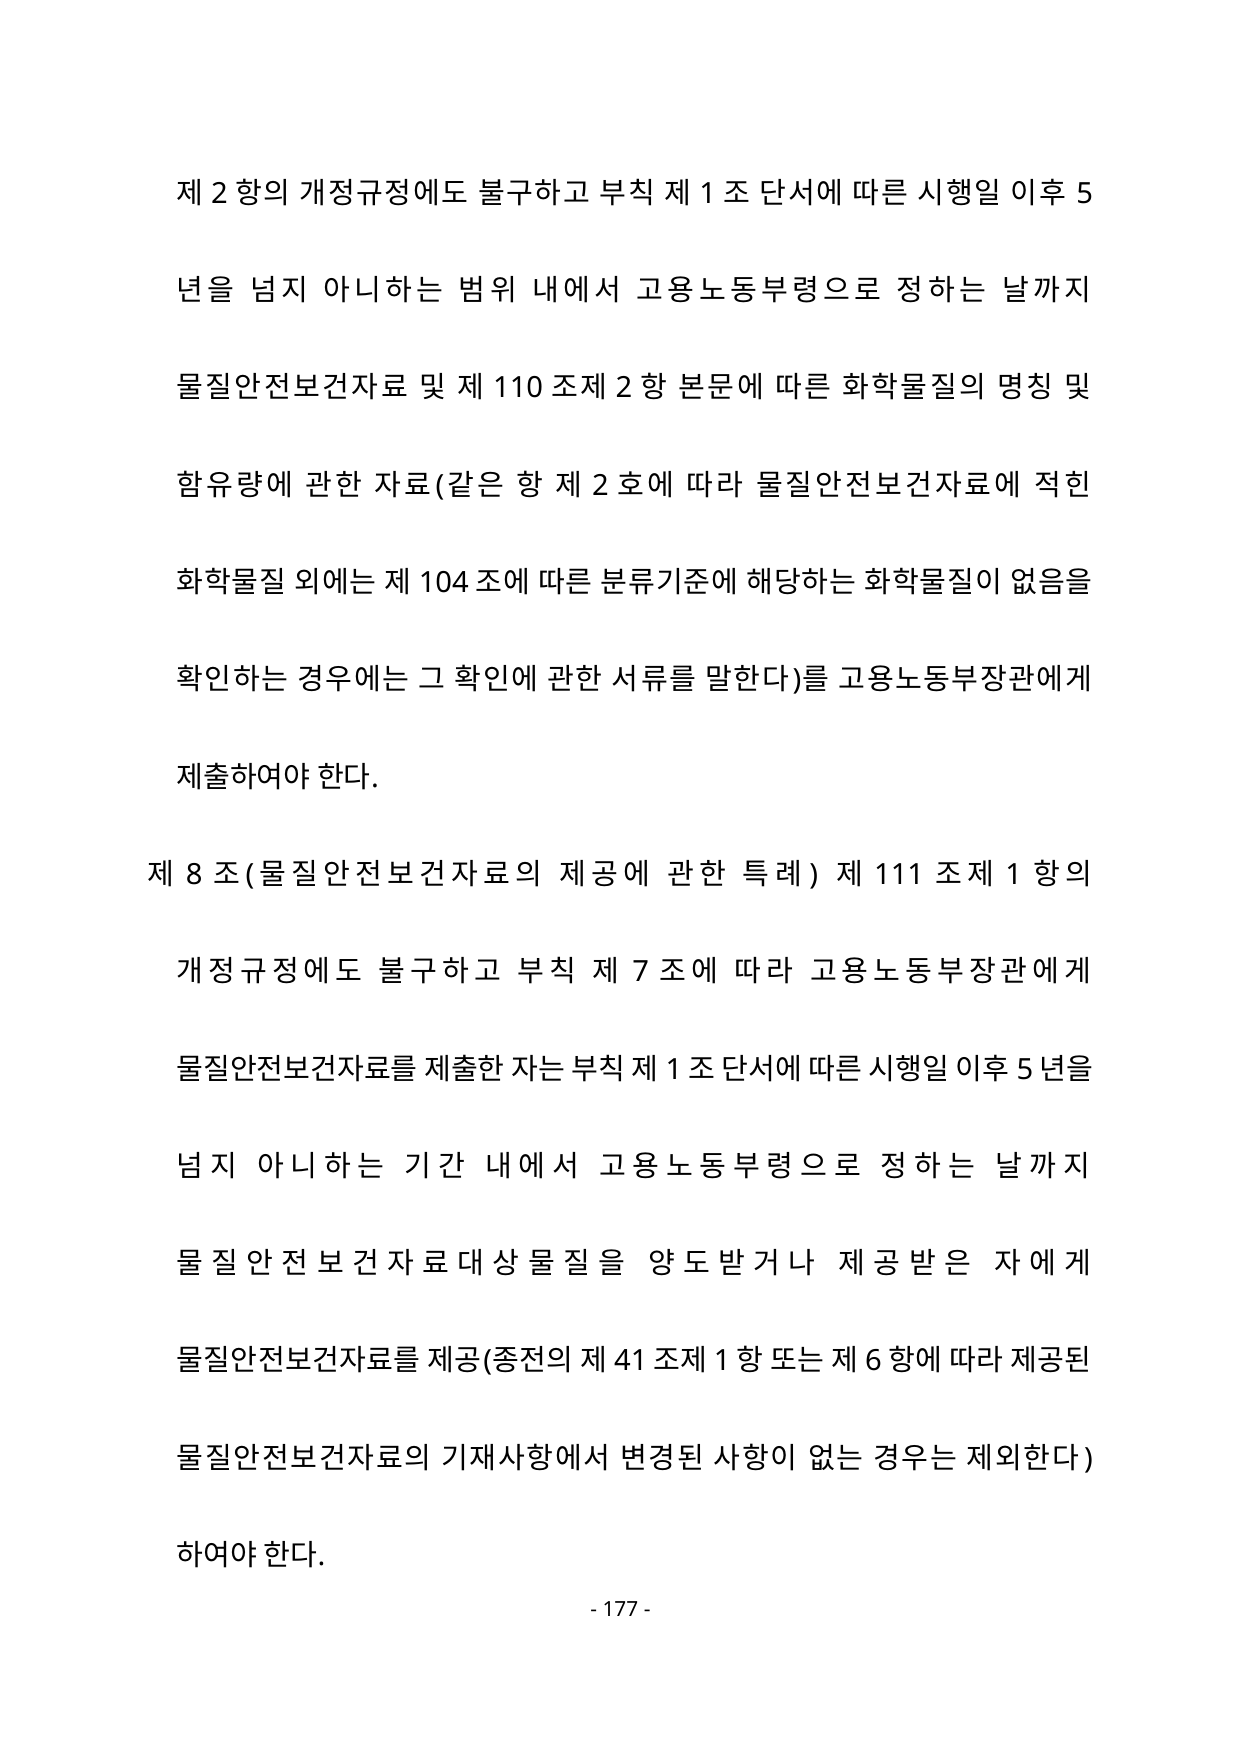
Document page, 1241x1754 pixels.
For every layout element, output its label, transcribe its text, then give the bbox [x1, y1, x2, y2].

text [148, 169, 1093, 796]
text 제8조(물질안전보건자료의 제공에 관한 특례) 제111조제1항의 개정규정에도 불구하고 부칙 제7조에 따라 고용노동부장관에게 물질안전보건자료를 제출한 자는 부칙 제1조 단서에 따른 시행일 이후 5년을 넘지 아니하는 기간 내에서 고용노동부령으로 정하는 날까지 물질안전보건자료대상물질을 양도받거나 제공받은 자에게 물질안전보건자료를 제공(종전의 제41조제1항 또는 제6항에 따라 제공된 물질안전보건자료의 기재사항에서 변경된 사항이 없는 경우는 제외한다)하여야 한다. [148, 851, 1093, 1574]
